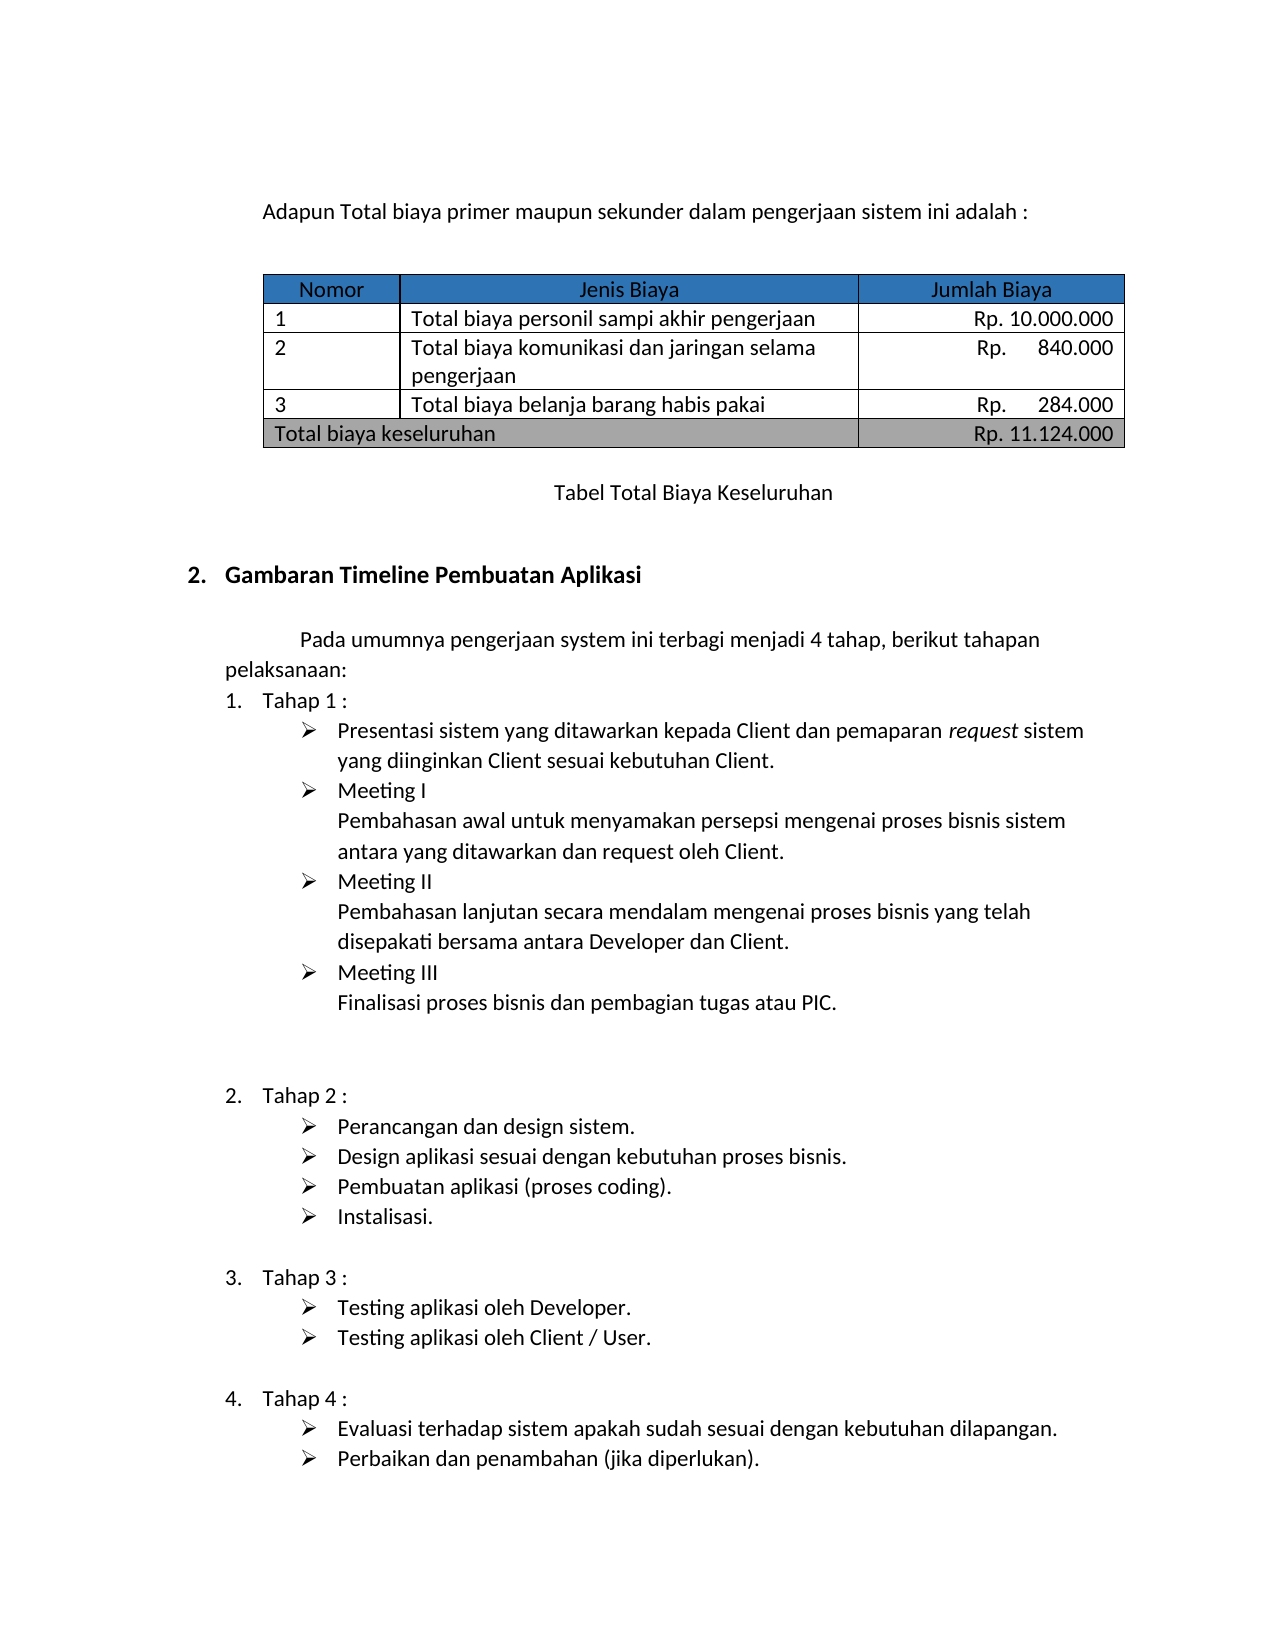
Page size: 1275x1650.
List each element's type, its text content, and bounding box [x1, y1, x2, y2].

list Pembahasan awal untuk menyamakan persepsi mengenai proses bisnis sistem antara yang ditawarkan dan request oleh Client. [337, 807, 1125, 865]
table_cell 3 [264, 390, 399, 418]
list Pembuatan aplikasi (proses coding). [300, 1172, 1125, 1200]
list Tahap 4 : [225, 1384, 1125, 1412]
table_cell 1 [264, 304, 399, 332]
list Tahap 2 : [225, 1082, 1125, 1109]
table_cell Total biaya komunikasi dan jaringan selama pengerjaan [401, 333, 858, 389]
list Meeting I [300, 776, 1125, 804]
list Finalisasi proses bisnis dan pembagian tugas atau PIC. [337, 988, 1125, 1016]
list Presentasi sistem yang ditawarkan kepada Client dan pemaparan request sistem yang diinginkan Client sesuai kebutuhan Client. [300, 716, 1125, 774]
list Adapun Total biaya primer maupun sekunder dalam pengerjaan sistem ini adalah : [262, 197, 1125, 225]
list Instalisasi. [300, 1202, 1125, 1230]
list Testing aplikasi oleh Developer. [300, 1293, 1125, 1321]
list Gambaran Timeline Pembuatan Aplikasi [187, 559, 1125, 590]
table_cell Rp. 840.000 [859, 333, 1124, 389]
table_cell Total biaya belanja barang habis pakai [401, 390, 858, 418]
list Tabel Total Biaya Keseluruhan [262, 478, 1125, 507]
table_header Jenis Biaya [401, 275, 858, 303]
list Pada umumnya pengerjaan system ini terbagi menjadi 4 tahap, berikut tahapan pelaksanaan: [225, 625, 1125, 683]
table_cell Total biaya keseluruhan [264, 419, 858, 447]
table_cell Rp. 284.000 [859, 390, 1124, 418]
list Design aplikasi sesuai dengan kebutuhan proses bisnis. [300, 1142, 1125, 1170]
table_cell Rp. 10.000.000 [859, 304, 1124, 332]
table_header Nomor [264, 275, 399, 303]
list Tahap 1 : [225, 686, 1125, 714]
table_cell Rp. 11.124.000 [859, 419, 1124, 447]
list Perbaikan dan penambahan (jika diperlukan). [300, 1444, 1125, 1472]
list Tahap 3 : [225, 1263, 1125, 1291]
list Testing aplikasi oleh Client / User. [300, 1323, 1125, 1351]
list Meeting III [300, 958, 1125, 986]
table_cell 2 [264, 333, 399, 389]
table_header Jumlah Biaya [859, 275, 1124, 303]
list Evaluasi terhadap sistem apakah sudah sesuai dengan kebutuhan dilapangan. [300, 1414, 1125, 1442]
list Perancangan dan design sistem. [300, 1112, 1125, 1140]
table_cell Total biaya personil sampi akhir pengerjaan [401, 304, 858, 332]
list Meeting II [300, 867, 1125, 895]
list Pembahasan lanjutan secara mendalam mengenai proses bisnis yang telah disepakati bersama antara Developer dan Client. [337, 897, 1125, 955]
